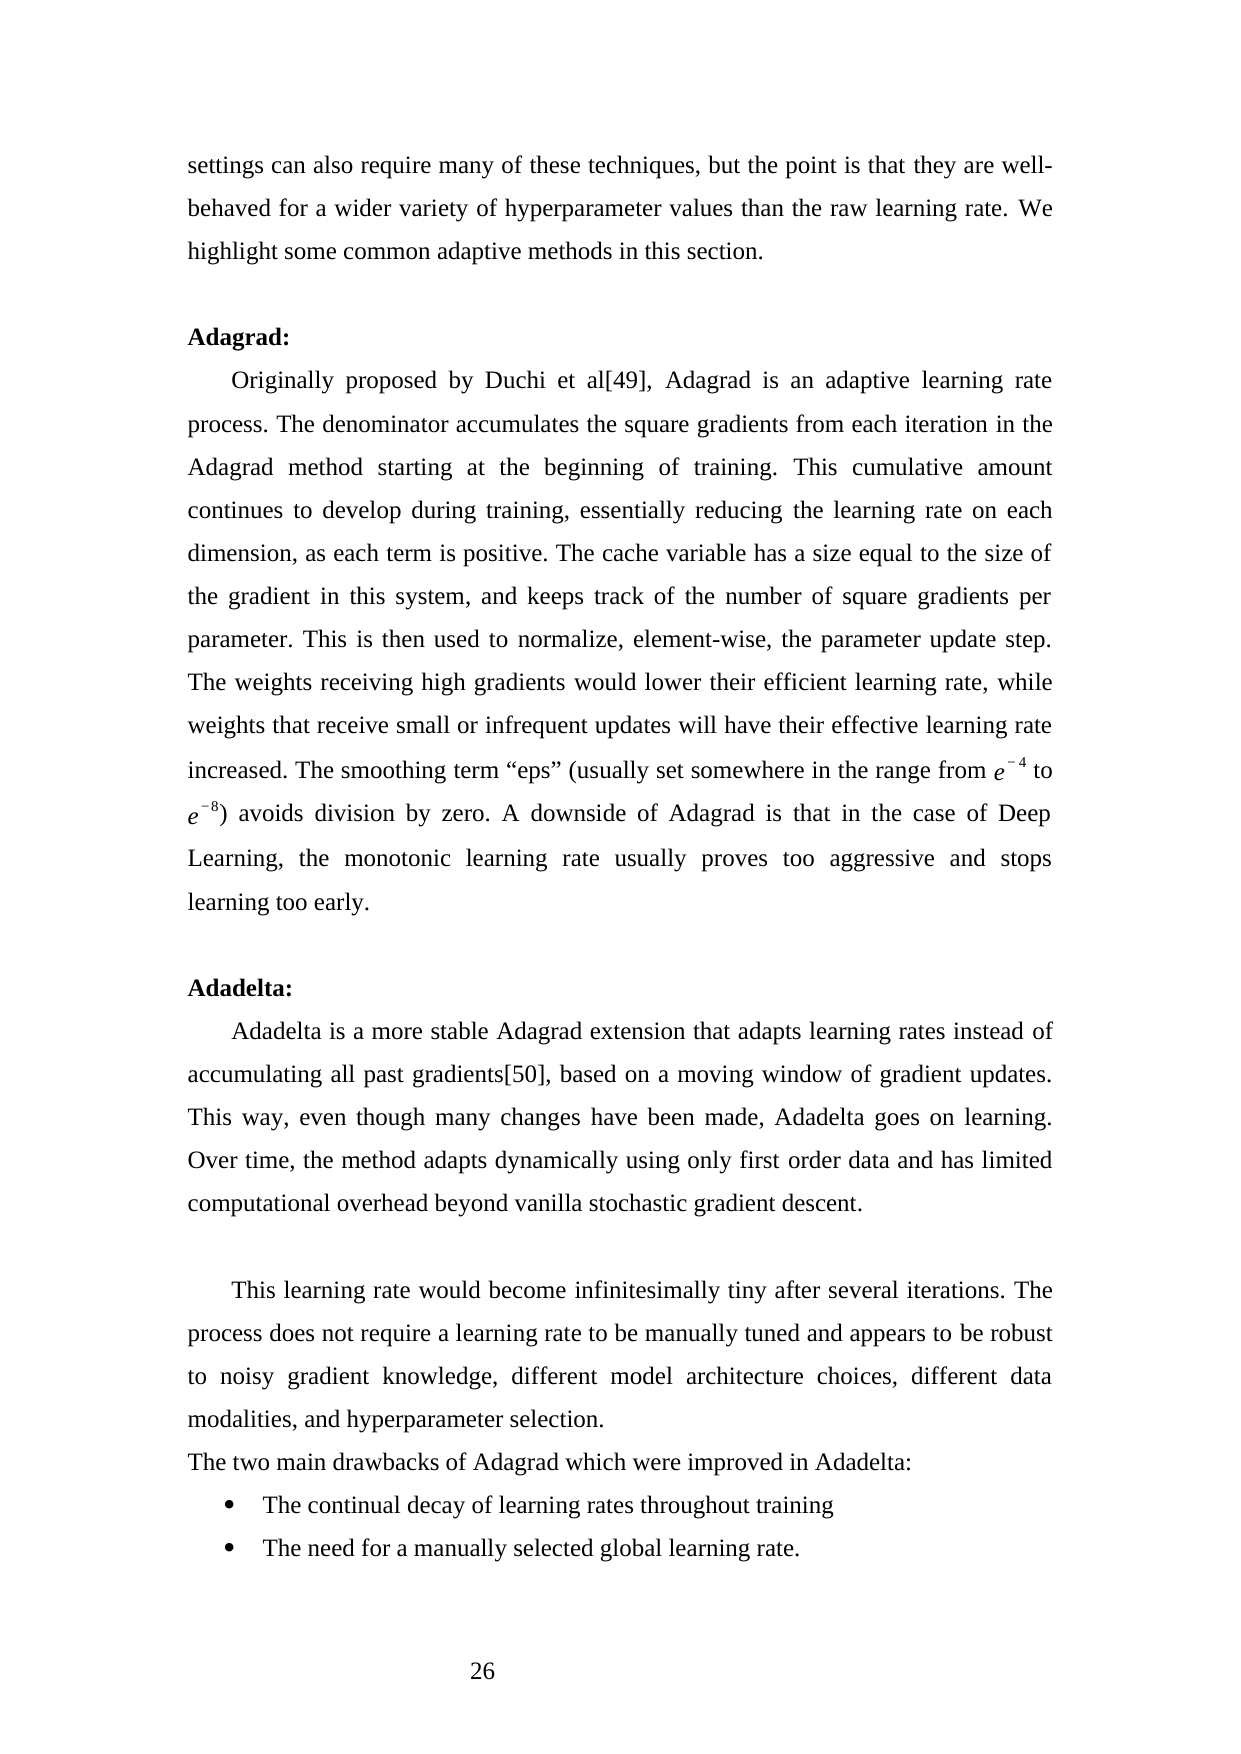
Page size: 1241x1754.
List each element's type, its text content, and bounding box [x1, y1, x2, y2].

list The continual decay of learning rates throughout training [225, 1490, 1053, 1519]
list Adadelta is a more stable Adagrad extension that adapts learning rates instead of accumulating all past gradients[50], based on a moving window of gradient updates. This way, even though many changes have been made, Adadelta goes on learning. Over time, the method adapts dynamically using only first order data and has limited computational overhead beyond vanilla stochastic gradient descent. [187, 1016, 1053, 1217]
list The need for a manually selected global learning rate. [225, 1533, 1053, 1562]
list Adadelta: [187, 973, 1053, 1002]
list This learning rate would become infinitesimally tiny after several iterations. The process does not require a learning rate to be manually tuned and appears to be robust to noisy gradient knowledge, different model architecture choices, different data modalities, and hyperparameter selection. [187, 1275, 1053, 1433]
list Adagrad: [187, 322, 1053, 351]
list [187, 150, 1053, 265]
list The two main drawbacks of Adagrad which were improved in Adadelta: [187, 1447, 1053, 1476]
list Originally proposed by Duchi et al[49], Adagrad is an adaptive learning rate process. The denominator accumulates the square gradients from each iteration in the Adagrad method starting at the beginning of training. This cumulative amount continues to develop during training, essentially reducing the learning rate on each dimension, as each term is positive. The cache variable has a size equal to the size of the gradient in this system, and keeps track of the number of square gradients per parameter. This is then used to normalize, element-wise, the parameter update step. The weights receiving high gradients would lower their efficient learning rate, while weights that receive small or infrequent updates will have their effective learning rate increased. The smoothing term “eps” (usually set somewhere in the range from to ) avoids division by zero. A downside of Adagrad is that in the case of Deep Learning, the monotonic learning rate usually proves too aggressive and stops learning too early. [187, 366, 1053, 915]
